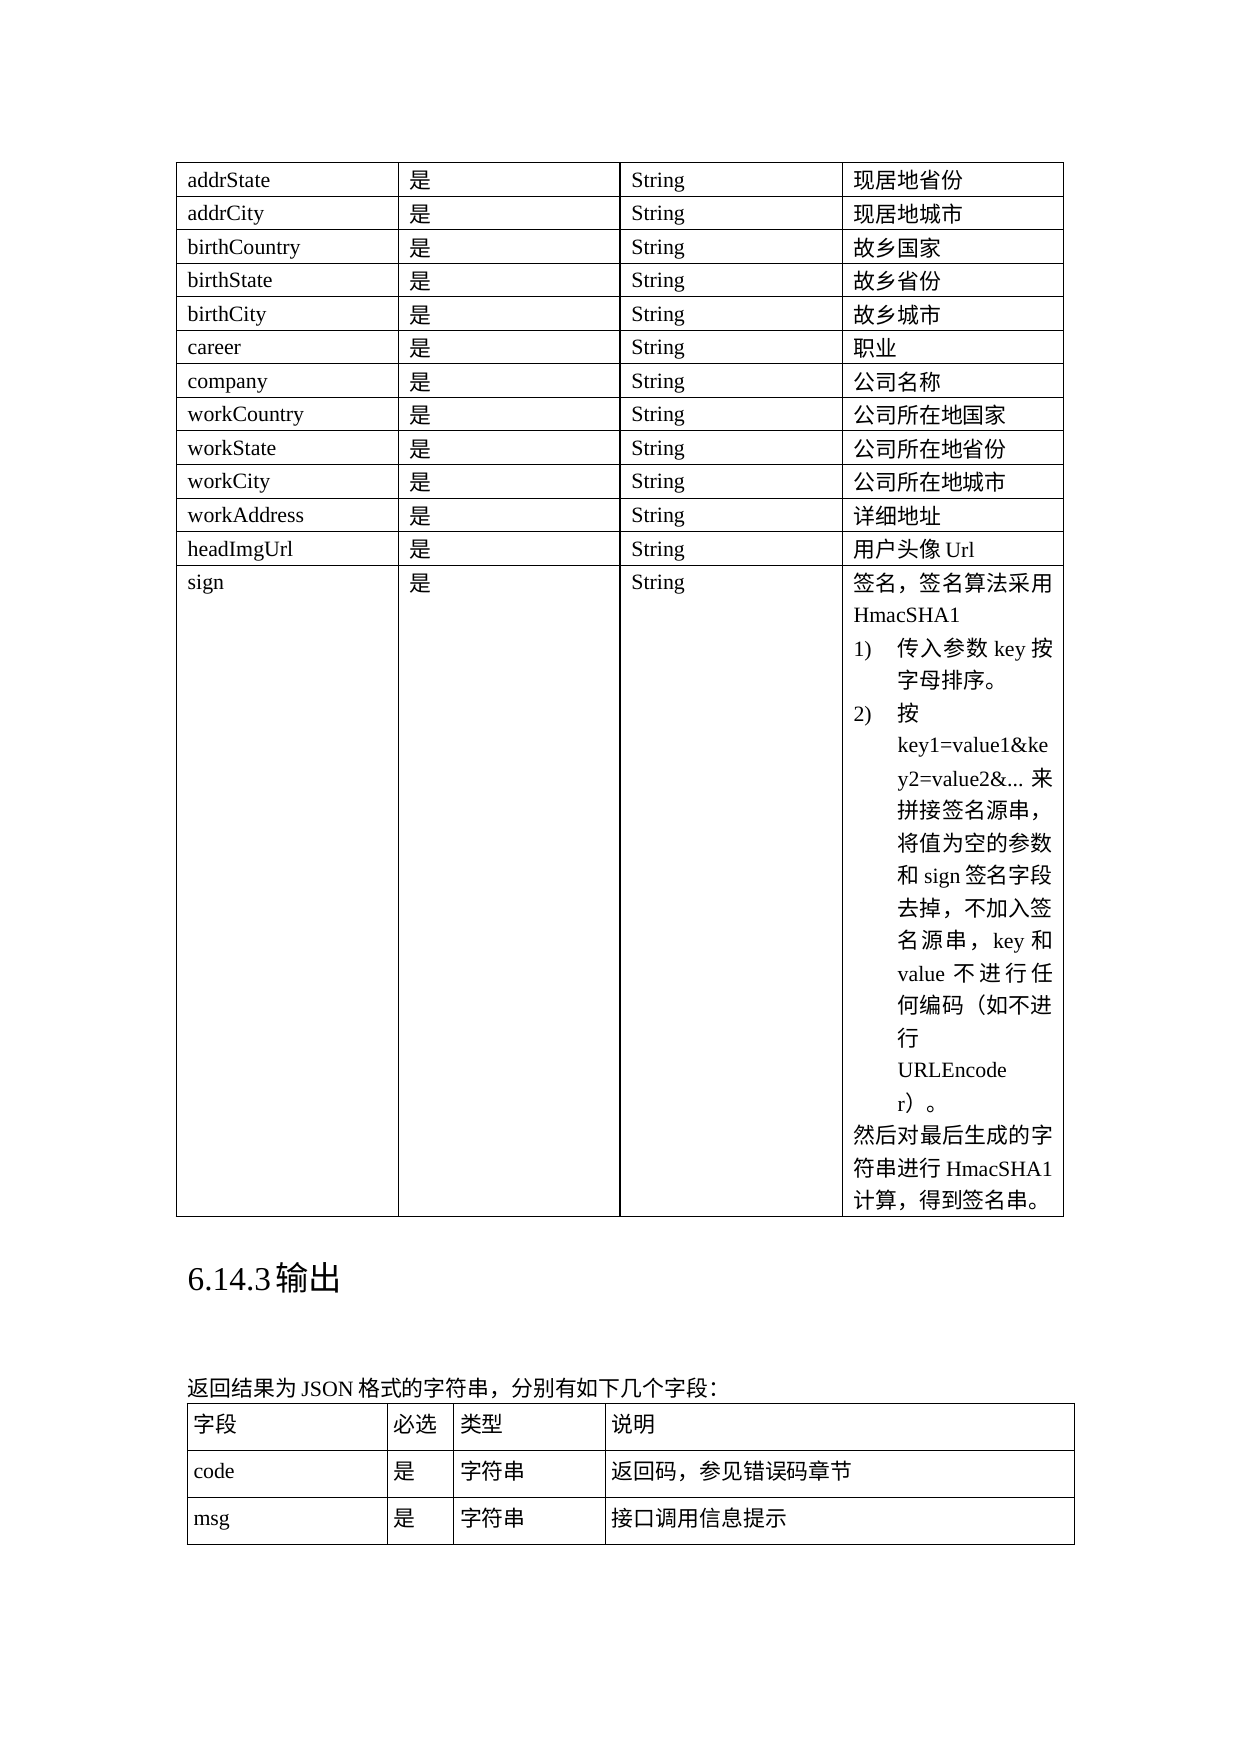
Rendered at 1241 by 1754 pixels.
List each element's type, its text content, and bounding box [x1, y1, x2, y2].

subtitle 输出 [187, 1244, 1053, 1309]
table_cell 是 [399, 163, 619, 196]
table_cell String [621, 499, 842, 531]
table_cell 返回码，参见错误码章节 [606, 1451, 1074, 1497]
table_cell 故乡城市 [843, 297, 1063, 330]
table_cell 是 [399, 331, 619, 363]
table_cell 是 [388, 1498, 453, 1543]
table_cell code [188, 1451, 387, 1497]
table_cell workState [177, 431, 398, 464]
table_cell addrState [177, 163, 398, 196]
table_cell 是 [399, 230, 619, 263]
table_cell String [621, 398, 842, 430]
table_cell 是 [399, 499, 619, 531]
table_header 必选 [388, 1404, 453, 1450]
table_cell company [177, 364, 398, 397]
table_cell String [621, 465, 842, 497]
table_cell 职业 [843, 331, 1063, 363]
table_cell birthCity [177, 297, 398, 330]
table_cell 故乡国家 [843, 230, 1063, 263]
table_header 类型 [454, 1404, 605, 1450]
table_cell String [621, 431, 842, 464]
table_cell birthCountry [177, 230, 398, 263]
table_cell 是 [399, 431, 619, 464]
table_cell 是 [399, 532, 619, 564]
table_cell 公司所在地省份 [843, 431, 1063, 464]
table_cell 是 [399, 398, 619, 430]
table_cell workAddress [177, 499, 398, 531]
table_cell 是 [399, 264, 619, 296]
table_cell sign [177, 566, 398, 1216]
table_header 说明 [606, 1404, 1074, 1450]
table_cell 现居地省份 [843, 163, 1063, 196]
table_cell 公司所在地城市 [843, 465, 1063, 497]
table_cell birthState [177, 264, 398, 296]
table_cell String [621, 197, 842, 229]
table_cell 是 [399, 197, 619, 229]
table_cell String [621, 264, 842, 296]
table_cell 是 [399, 364, 619, 397]
table_cell String [621, 532, 842, 564]
table_cell career [177, 331, 398, 363]
table_cell 公司名称 [843, 364, 1063, 397]
table_cell String [621, 297, 842, 330]
table_cell workCountry [177, 398, 398, 430]
table_cell 是 [388, 1451, 453, 1497]
table_cell 字符串 [454, 1451, 605, 1497]
table_cell 用户头像Url [843, 532, 1063, 564]
table_cell String [621, 364, 842, 397]
table_cell headImgUrl [177, 532, 398, 564]
table_cell addrCity [177, 197, 398, 229]
table_cell msg [188, 1498, 387, 1543]
table_cell 是 [399, 465, 619, 497]
table_cell 是 [399, 297, 619, 330]
table_cell String [621, 163, 842, 196]
table_cell 接口调用信息提示 [606, 1498, 1074, 1543]
table_cell 字符串 [454, 1498, 605, 1543]
table_cell 签名，签名算法采用HmacSHA1 传入参数key按字母排序。 按key1=value1&key2=value2&...来拼接签名源串，将值为空的参数和sign签名字段去掉，不加入签名源串，key和value不进行任何编码（如不进行URLEncoder）。 然后对最后生成的字符串进行HmacSHA1计算，得到签名串。 [843, 566, 1063, 1216]
table_cell String [621, 331, 842, 363]
text 返回结果为JSON格式的字符串，分别有如下几个字段： [187, 1370, 1053, 1403]
table_cell 故乡省份 [843, 264, 1063, 296]
table_cell 现居地城市 [843, 197, 1063, 229]
table_cell 公司所在地国家 [843, 398, 1063, 430]
table_cell String [621, 230, 842, 263]
table_header 字段 [188, 1404, 387, 1450]
table_cell 详细地址 [843, 499, 1063, 531]
table_cell workCity [177, 465, 398, 497]
table_cell String [621, 566, 842, 1216]
table_cell 是 [399, 566, 619, 1216]
